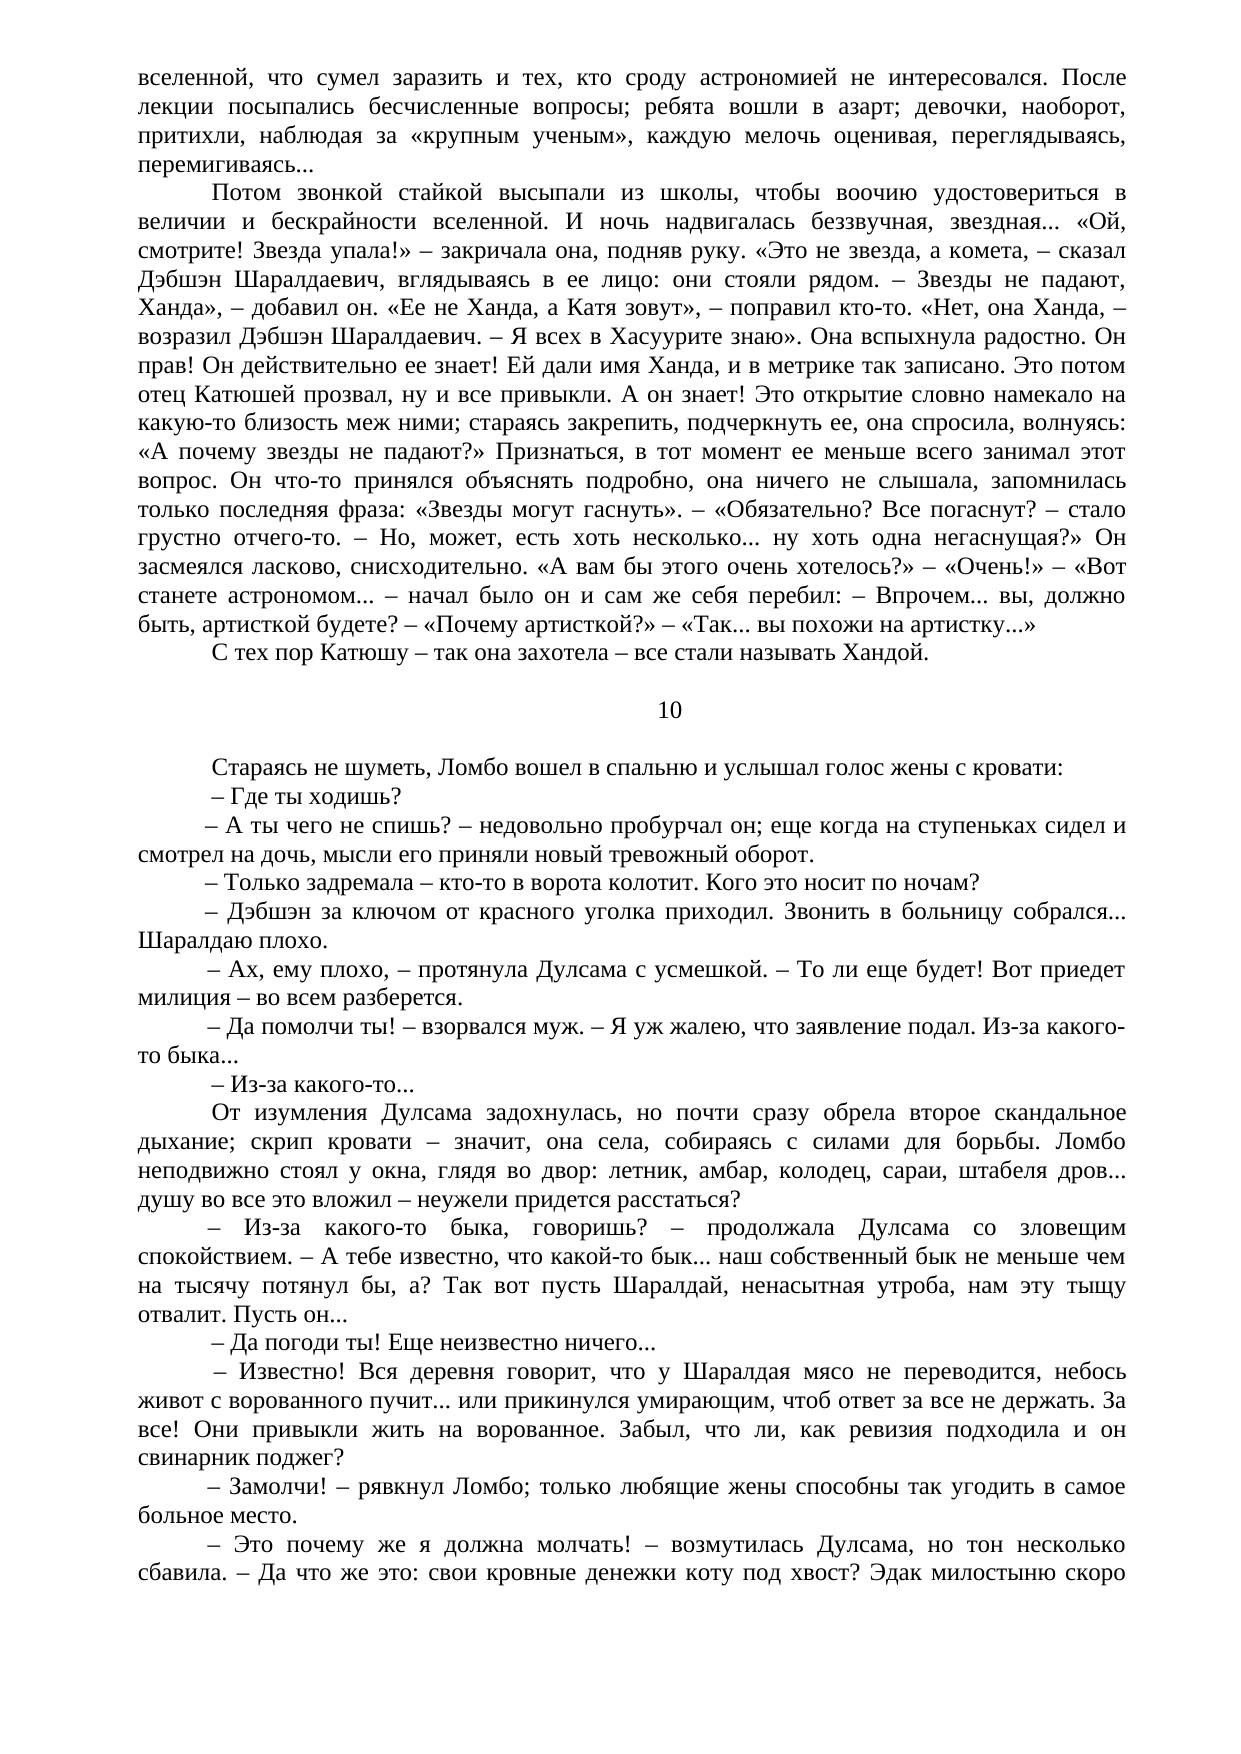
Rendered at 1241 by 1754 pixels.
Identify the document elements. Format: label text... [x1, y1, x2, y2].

text – Известно! Вся деревня говорит, что у Шаралдая мясо не переводится, небось живот с ворованного пучит... или прикинулся умирающим, чтоб ответ за все не держать. За все! Они привыкли жить на ворованное. Забыл, что ли, как ревизия подходила и он свинарник поджег? [138, 1356, 1127, 1471]
text – А ты чего не спишь? – недовольно пробурчал он; еще когда на ступеньках сидел и смотрел на дочь, мысли его приняли новый тревожный оборот. [138, 810, 1127, 867]
text – Из-за какого-то быка, говоришь? – продолжала Дулсама со зловещим спокойствием. – А тебе известно, что какой-то бык... наш собственный бык не меньше чем на тысячу потянул бы, а? Так вот пусть Шаралдай, ненасытная утроба, нам эту тыщу отвалит. Пусть он... [138, 1212, 1127, 1327]
text Стараясь не шуметь, Ломбо вошел в спальню и услышал голос жены с кровати: [138, 752, 1127, 781]
text – Дэбшэн за ключом от красного уголка приходил. Звонить в больницу собрался... Шаралдаю плохо. [138, 896, 1127, 954]
text С тех пор Катюшу – так она захотела – все стали называть Хандой. [138, 637, 1127, 666]
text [138, 62, 1127, 177]
text – Ах, ему плохо, – протянула Дулсама с усмешкой. – То ли еще будет! Вот приедет милиция – во всем разберется. [138, 954, 1127, 1011]
text – Из-за какого-то... [211, 1069, 1127, 1097]
text – Где ты ходишь? [211, 781, 1127, 810]
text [138, 1529, 1127, 1586]
text От изумления Дулсама задохнулась, но почти сразу обрела второе скандальное дыхание; скрип кровати – значит, она села, собираясь с силами для борьбы. Ломбо неподвижно стоял у окна, глядя во двор: летник, амбар, колодец, сараи, штабеля дров... душу во все это вложил – неужели придется расстаться? [138, 1097, 1127, 1212]
text – Да погоди ты! Еще неизвестно ничего... [211, 1327, 1127, 1356]
text 10 [138, 695, 1127, 724]
text – Только задремала – кто-то в ворота колотит. Кого это носит по ночам? [138, 867, 1127, 896]
text – Да помолчи ты! – взорвался муж. – Я уж жалею, что заявление подал. Из-за какого-то быка... [138, 1011, 1127, 1069]
text Потом звонкой стайкой высыпали из школы, чтобы воочию удостовериться в величии и бескрайности вселенной. И ночь надвигалась беззвучная, звездная... «Ой, смотрите! Звезда упала!» – закричала она, подняв руку. «Это не звезда, а комета, – сказал Дэбшэн Шаралдаевич, вглядываясь в ее лицо: они стояли рядом. – Звезды не падают, Ханда», – добавил он. «Ее не Ханда, а Катя зовут», – поправил кто-то. «Нет, она Ханда, – возразил Дэбшэн Шаралдаевич. – Я всех в Хасуурите знаю». Она вспыхнула радостно. Он прав! Он действительно ее знает! Ей дали имя Ханда, и в метрике так записано. Это потом отец Катюшей прозвал, ну и все привыкли. А он знает! Это открытие словно намекало на какую-то близость меж ними; стараясь закрепить, подчеркнуть ее, она спросила, волнуясь: «А почему звезды не падают?» Признаться, в тот момент ее меньше всего занимал этот вопрос. Он что-то принялся объяснять подробно, она ничего не слышала, запомнилась только последняя фраза: «Звезды могут гаснуть». – «Обязательно? Все погаснут? – стало грустно отчего-то. – Но, может, есть хоть несколько... ну хоть одна негаснущая?» Он засмеялся ласково, снисходительно. «А вам бы этого очень хотелось?» – «Очень!» – «Вот станете астрономом... – начал было он и сам же себя перебил: – Впрочем... вы, должно быть, артисткой будете? – «Почему артисткой?» – «Так... вы похожи на артистку...» [138, 177, 1127, 637]
text – Замолчи! – рявкнул Ломбо; только любящие жены способны так угодить в самое больное место. [138, 1471, 1127, 1529]
